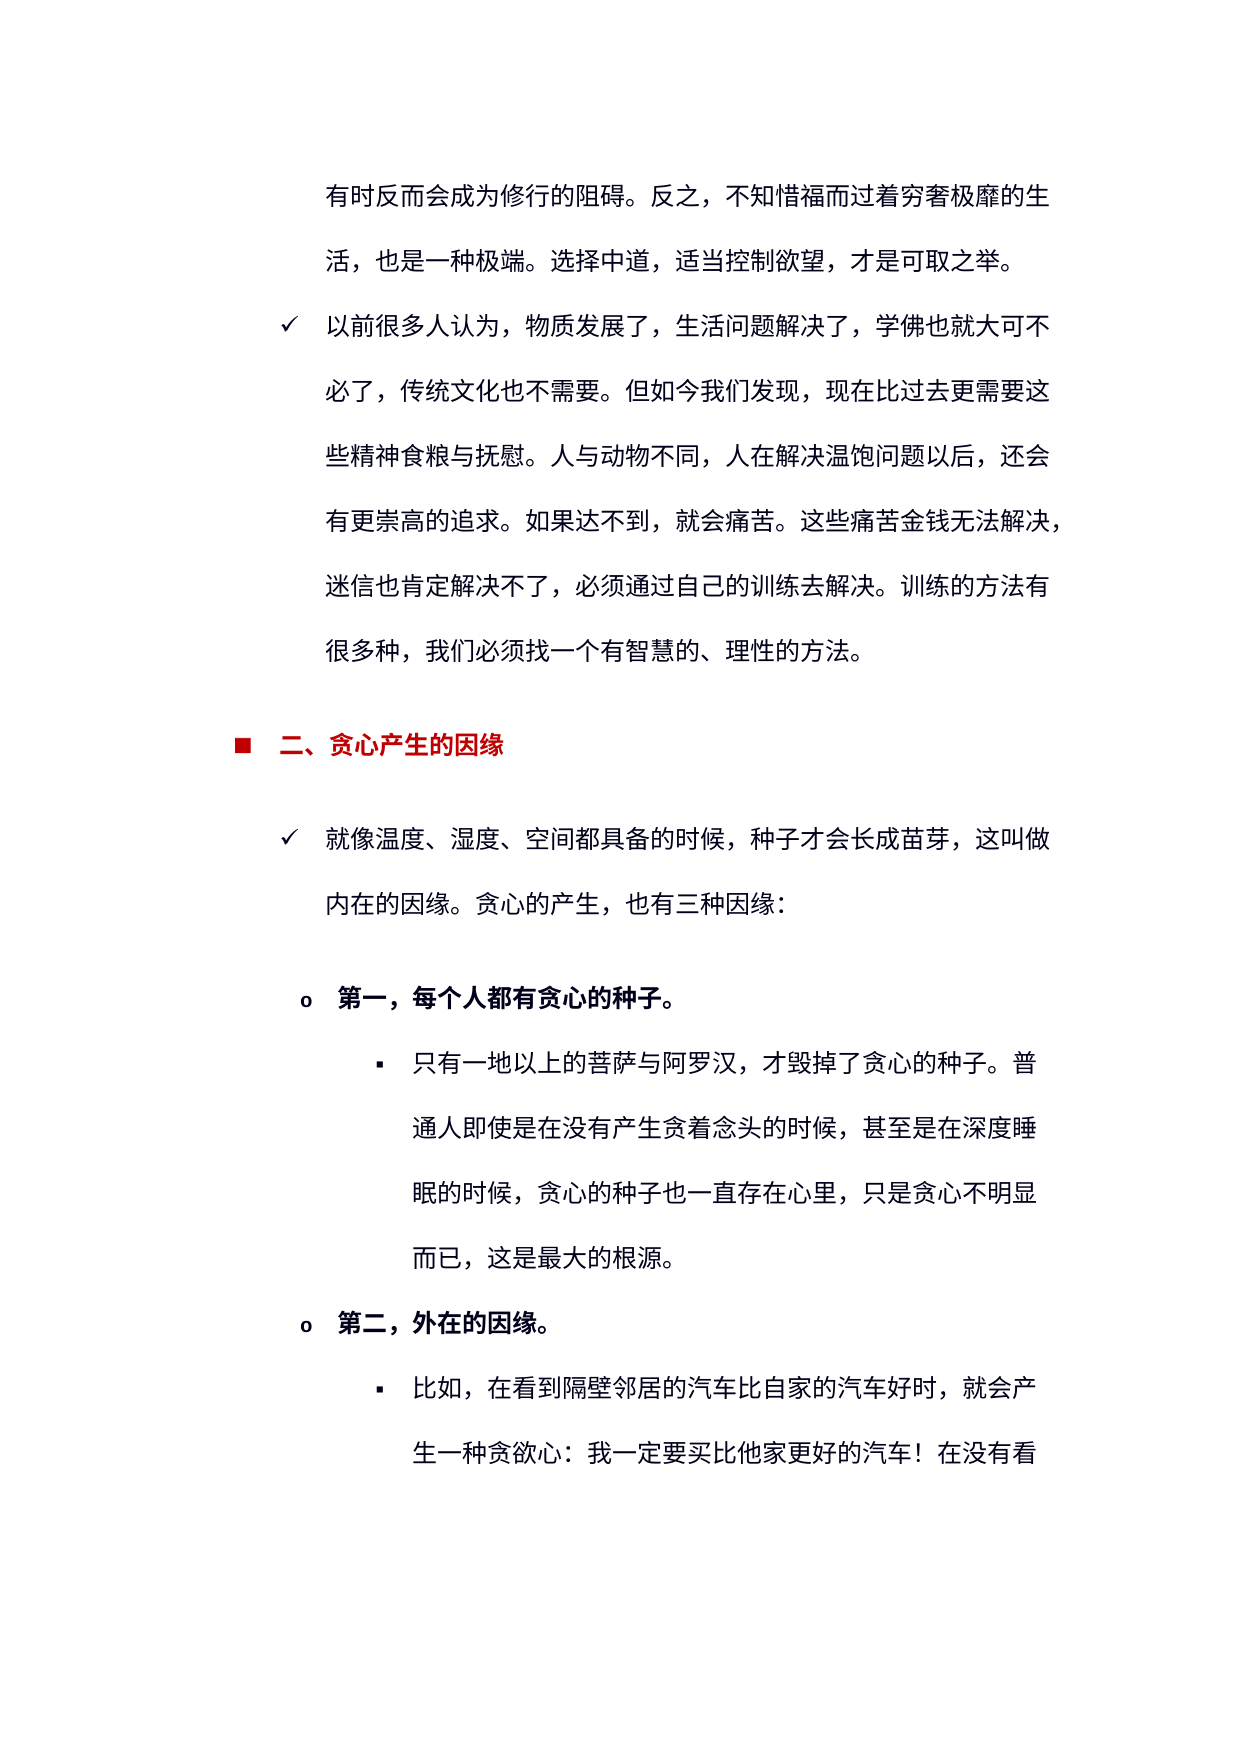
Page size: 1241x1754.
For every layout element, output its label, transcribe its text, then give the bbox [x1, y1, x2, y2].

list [375, 1354, 1053, 1484]
list 二、贪心产生的因缘 [233, 711, 1053, 776]
list 第二，外在的因缘。 [300, 1289, 1053, 1354]
list 只有一地以上的菩萨与阿罗汉，才毁掉了贪心的种子。普通人即使是在没有产生贪着念头的时候，甚至是在深度睡眠的时候，贪心的种子也一直存在心里，只是贪心不明显而已，这是最大的根源。 [375, 1029, 1053, 1289]
list 以前很多人认为，物质发展了，生活问题解决了，学佛也就大可不必了，传统文化也不需要。但如今我们发现，现在比过去更需要这些精神食粮与抚慰。人与动物不同，人在解决温饱问题以后，还会有更崇高的追求。如果达不到，就会痛苦。这些痛苦金钱无法解决，迷信也肯定解决不了，必须通过自己的训练去解决。训练的方法有很多种，我们必须找一个有智慧的、理性的方法。 [279, 292, 1053, 682]
list 就像温度、湿度、空间都具备的时候，种子才会长成苗芽，这叫做内在的因缘。贪心的产生，也有三种因缘： [279, 805, 1053, 935]
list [279, 162, 1053, 292]
list 第一，每个人都有贪心的种子。 [300, 964, 1053, 1029]
